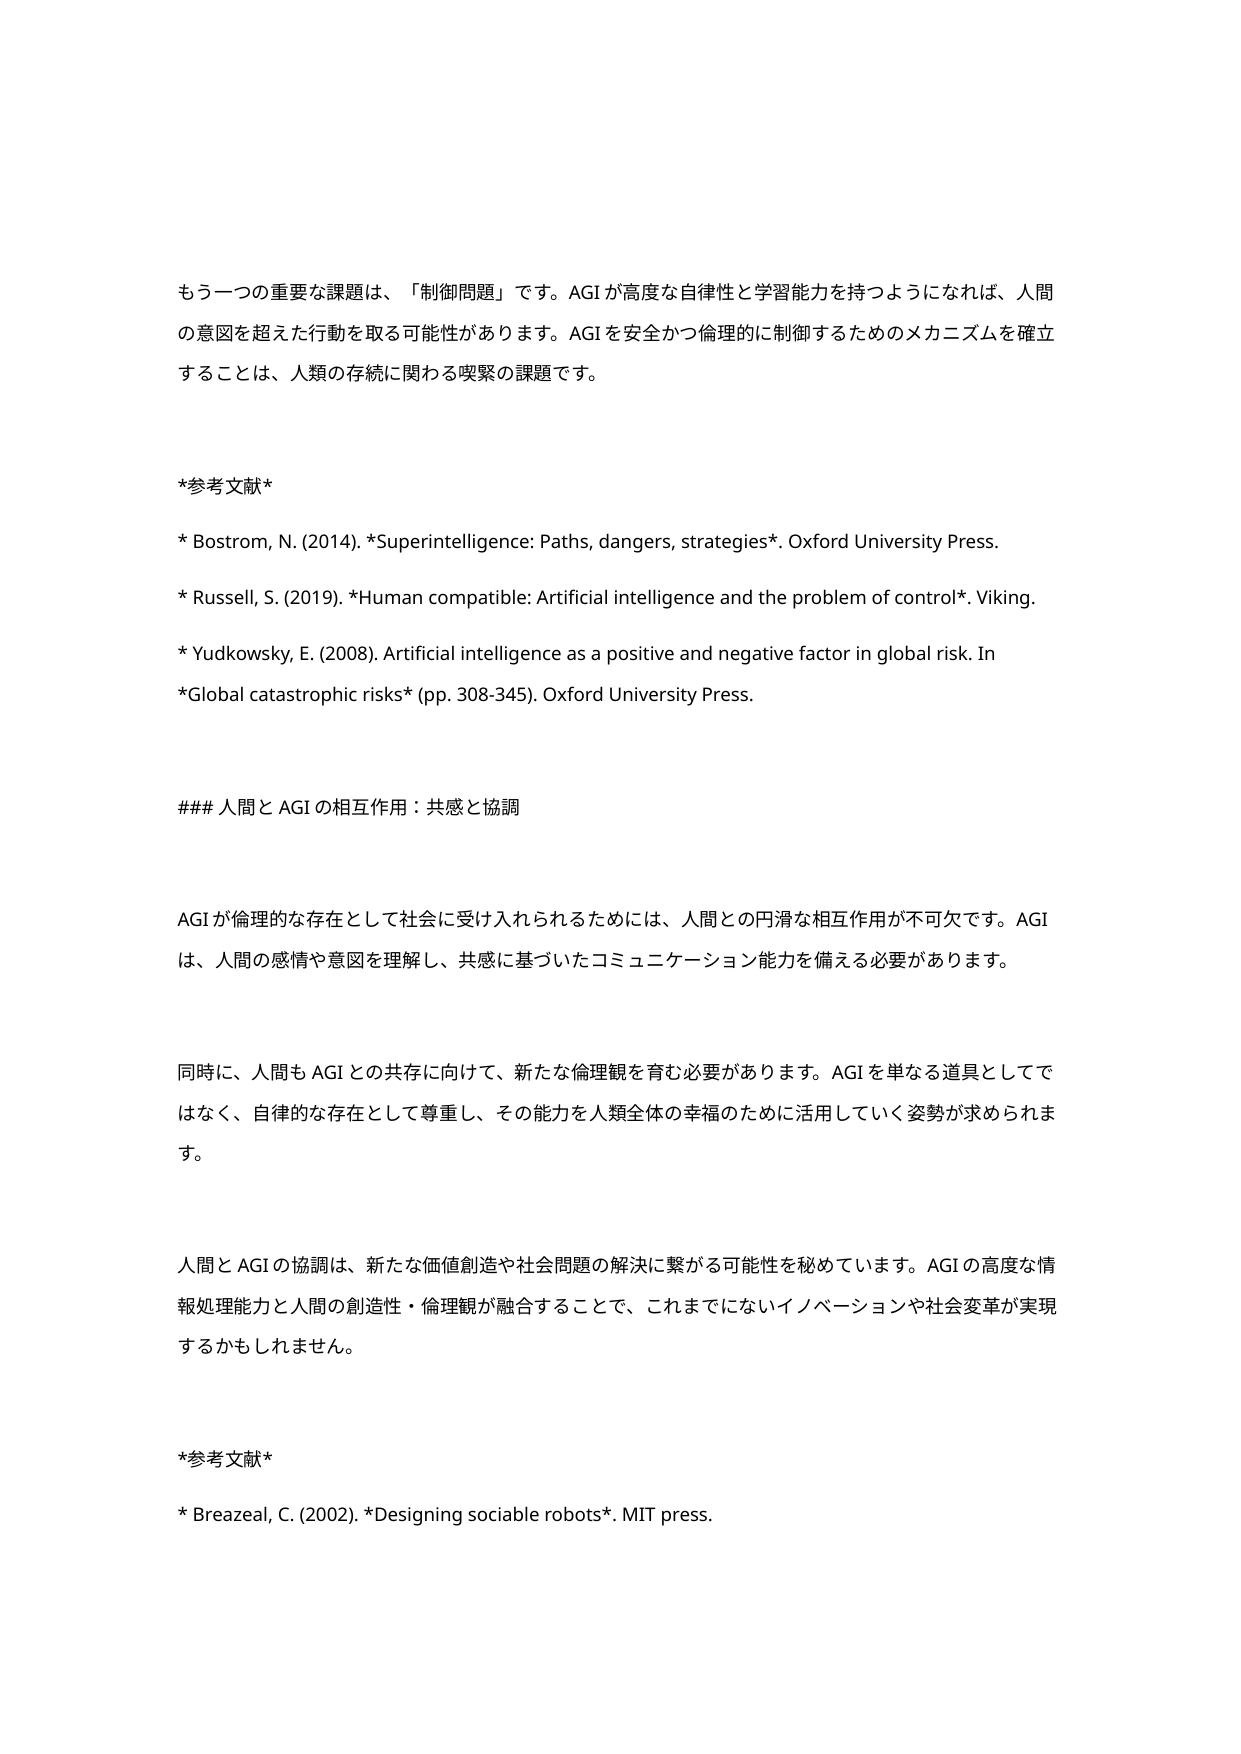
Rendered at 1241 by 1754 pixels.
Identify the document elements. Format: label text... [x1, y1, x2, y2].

text もう一つの重要な課題は、「制御問題」です。AGIが高度な自律性と学習能力を持つようになれば、人間の意図を超えた行動を取る可能性があります。AGIを安全かつ倫理的に制御するためのメカニズムを確立することは、人類の存続に関わる喫緊の課題です。 [177, 273, 1063, 391]
text * Bostrom, N. (2014). *Superintelligence: Paths, dangers, strategies*. Oxford University Press. [177, 522, 1063, 560]
text 人間とAGIの協調は、新たな価値創造や社会問題の解決に繋がる可能性を秘めています。AGIの高度な情報処理能力と人間の創造性・倫理観が融合することで、これまでにないイノベーションや社会変革が実現するかもしれません。 [177, 1246, 1063, 1364]
text * Breazeal, C. (2002). *Designing sociable robots*. MIT press. [177, 1495, 1063, 1533]
text *参考文献* [177, 1439, 1063, 1477]
text * Russell, S. (2019). *Human compatible: Artificial intelligence and the problem of control*. Viking. [177, 578, 1063, 616]
text ### 人間とAGIの相互作用：共感と協調 [177, 787, 1063, 825]
text 同時に、人間もAGIとの共存に向けて、新たな倫理観を育む必要があります。AGIを単なる道具としてではなく、自律的な存在として尊重し、その能力を人類全体の幸福のために活用していく姿勢が求められます。 [177, 1053, 1063, 1171]
text * Yudkowsky, E. (2008). Artificial intelligence as a positive and negative factor in global risk. In *Global catastrophic risks* (pp. 308-345). Oxford University Press. [177, 635, 1063, 713]
text AGIが倫理的な存在として社会に受け入れられるためには、人間との円滑な相互作用が不可欠です。AGIは、人間の感情や意図を理解し、共感に基づいたコミュニケーション能力を備える必要があります。 [177, 900, 1063, 978]
text *参考文献* [177, 466, 1063, 504]
